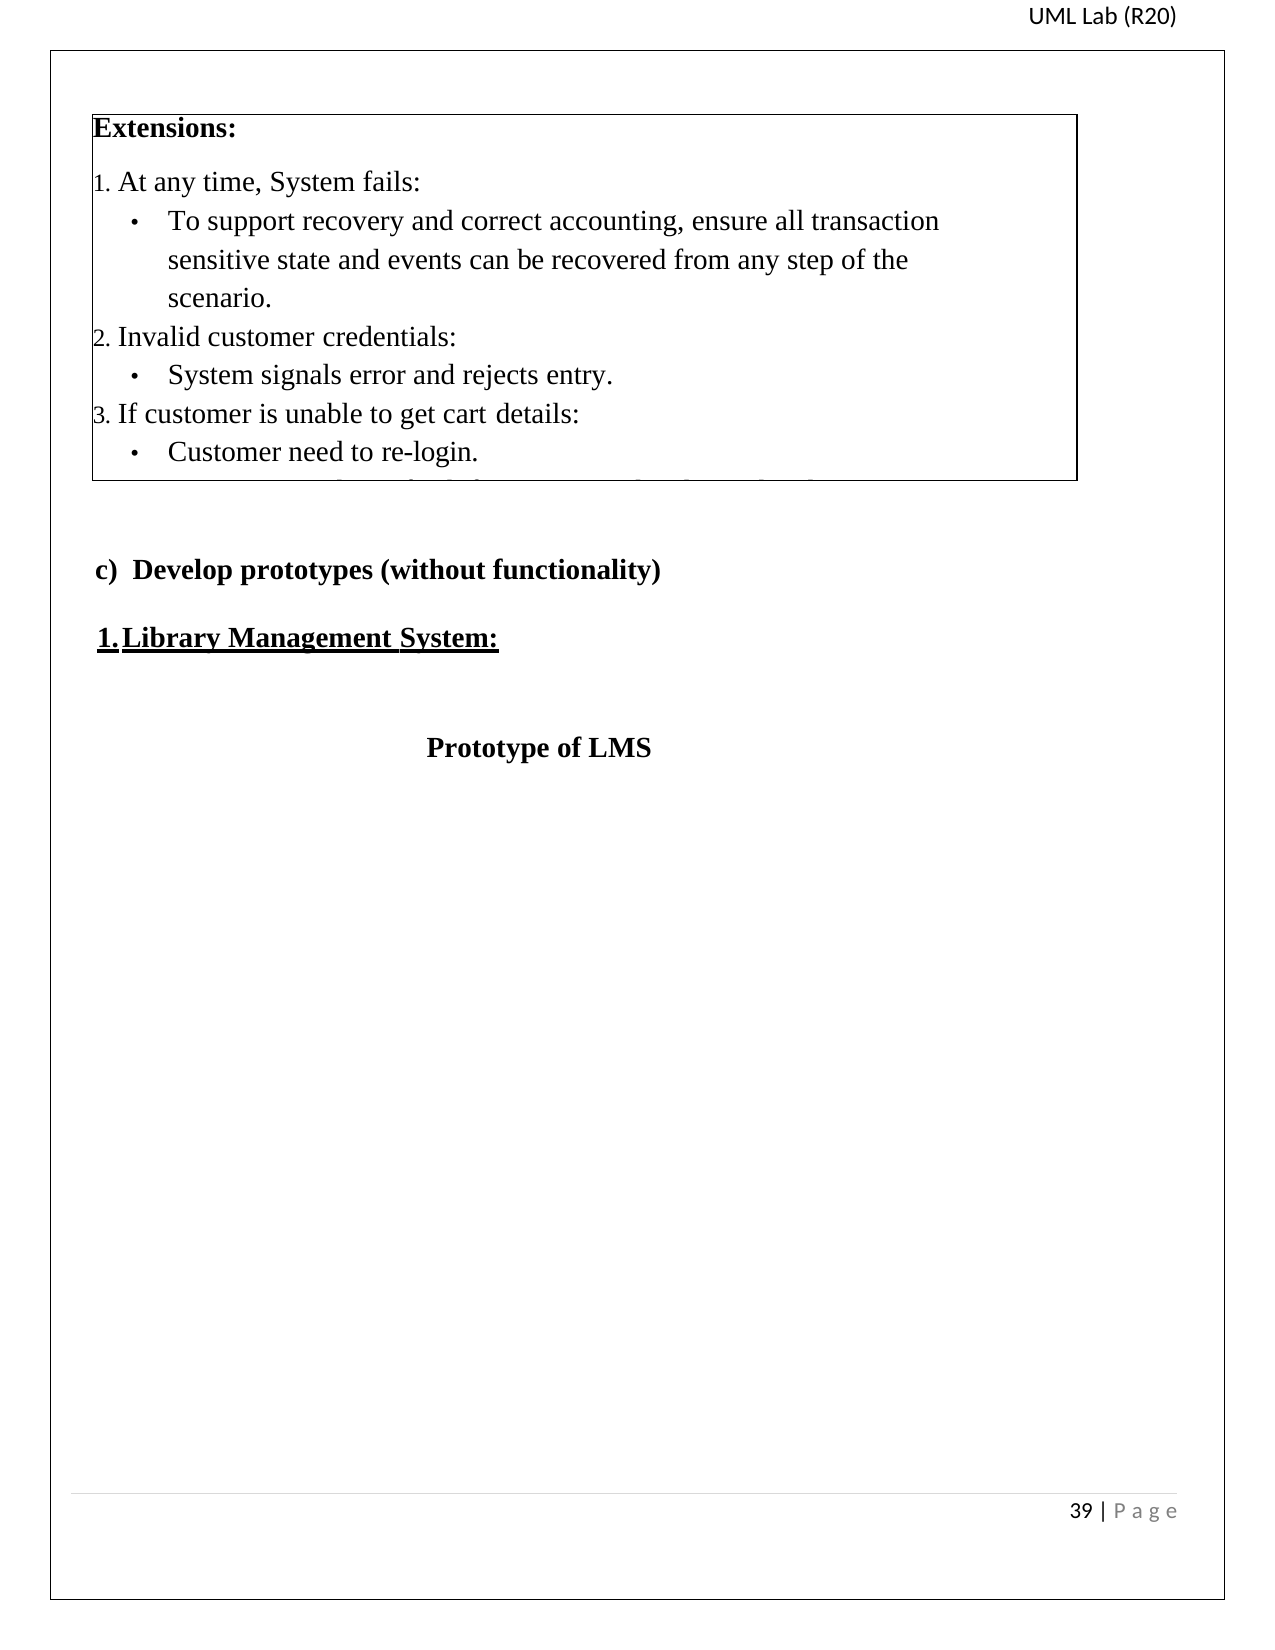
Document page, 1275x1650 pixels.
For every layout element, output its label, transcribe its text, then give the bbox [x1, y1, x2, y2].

subtitle Develop prototypes (without functionality) [95, 552, 1177, 586]
list Library Management System: [97, 620, 1177, 654]
text Prototype of LMS [426, 731, 1177, 764]
